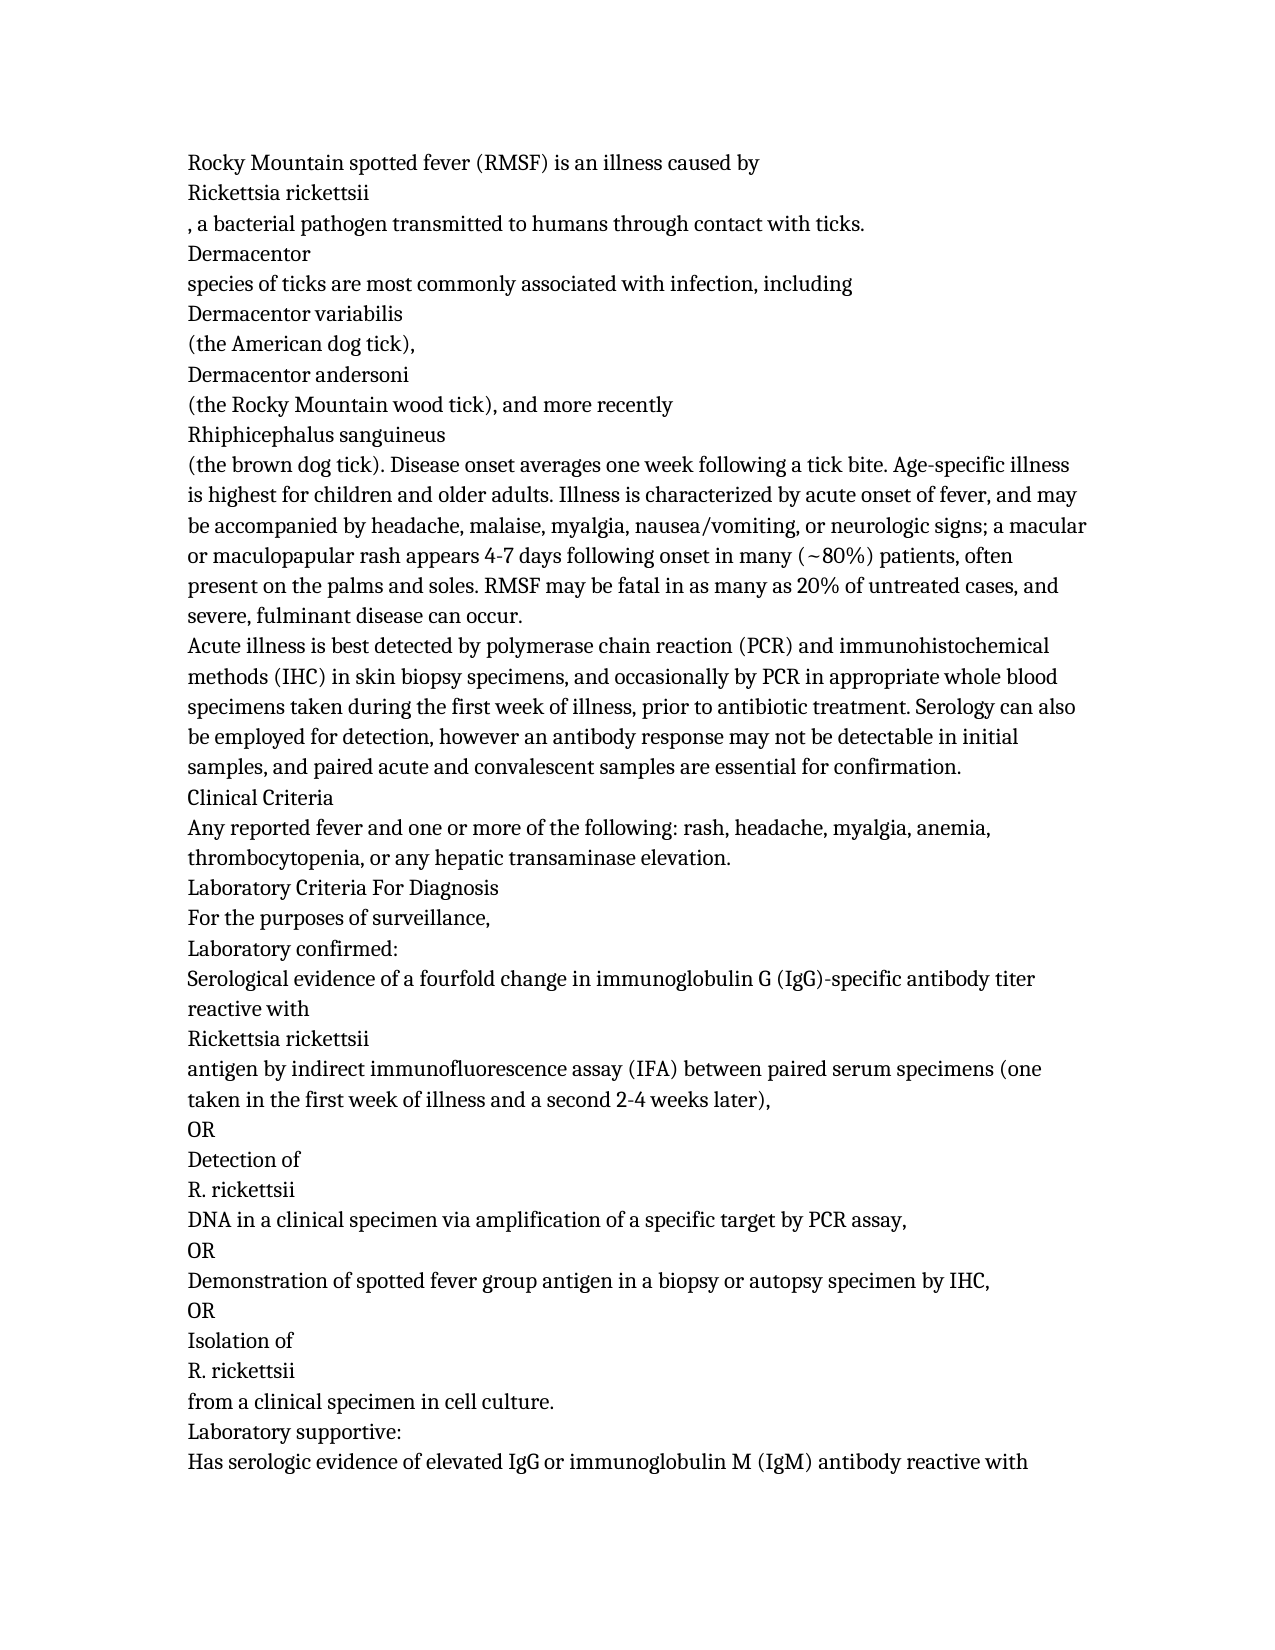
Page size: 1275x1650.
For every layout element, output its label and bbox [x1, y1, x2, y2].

text [187, 150, 1087, 1475]
